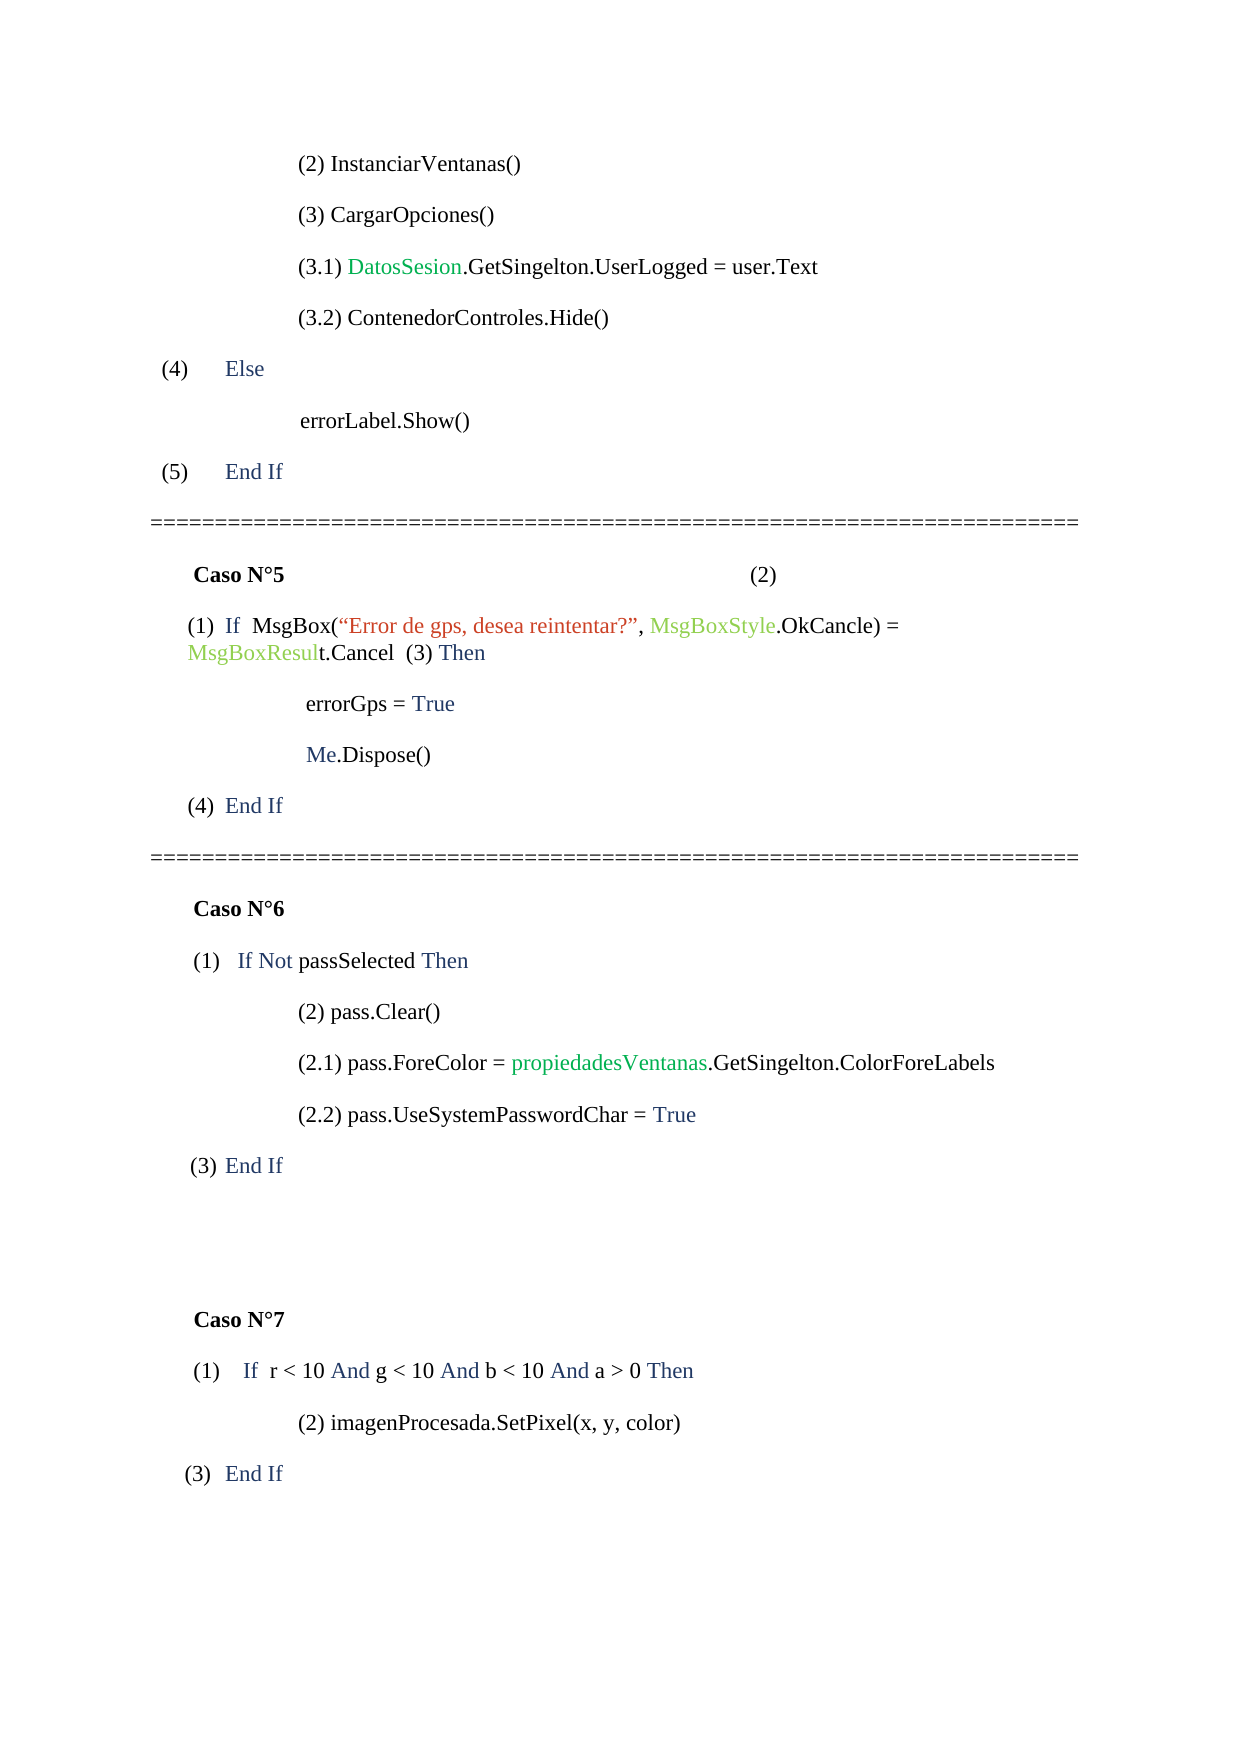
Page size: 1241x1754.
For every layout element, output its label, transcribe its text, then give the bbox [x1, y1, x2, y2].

text Caso N°7 [187, 1306, 1090, 1332]
text Me.Dispose() [187, 741, 1090, 768]
text Caso N°5 (2) [187, 561, 1090, 587]
text (4) Else [150, 355, 1090, 382]
text (1) If Not passSelected Then [187, 947, 1090, 973]
text (2) InstanciarVentanas() [298, 150, 1090, 176]
text (3) End If [150, 1152, 1090, 1178]
text (2) imagenProcesada.SetPixel(x, y, color) [298, 1409, 1090, 1435]
text (3) CargarOpciones() [298, 201, 1090, 228]
text (5) End If [150, 458, 1090, 484]
text errorLabel.Show() [150, 407, 1090, 433]
text errorGps = True [187, 690, 1090, 716]
text (4) End If [187, 793, 1090, 819]
text (3.2) ContenedorControles.Hide() [298, 304, 1090, 330]
text (2.2) pass.UseSystemPasswordChar = True [298, 1101, 1090, 1127]
text (3) End If [150, 1460, 1090, 1487]
text (2) pass.Clear() [298, 998, 1090, 1024]
text (2.1) pass.ForeColor = propiedadesVentanas.GetSingelton.ColorForeLabels [298, 1049, 1090, 1076]
text (1) If r < 10 And g < 10 And b < 10 And a > 0 Then [187, 1357, 1090, 1384]
text Caso N°6 [187, 895, 1090, 922]
text ======================================================================== [150, 509, 1090, 536]
text (3.1) DatosSesion.GetSingelton.UserLogged = user.Text [298, 253, 1090, 279]
text (1) If MsgBox(“Error de gps, desea reintentar?”, MsgBoxStyle.OkCancle) = MsgBoxResult.Cancel (3) Then [187, 612, 1090, 665]
text ======================================================================== [150, 844, 1090, 870]
